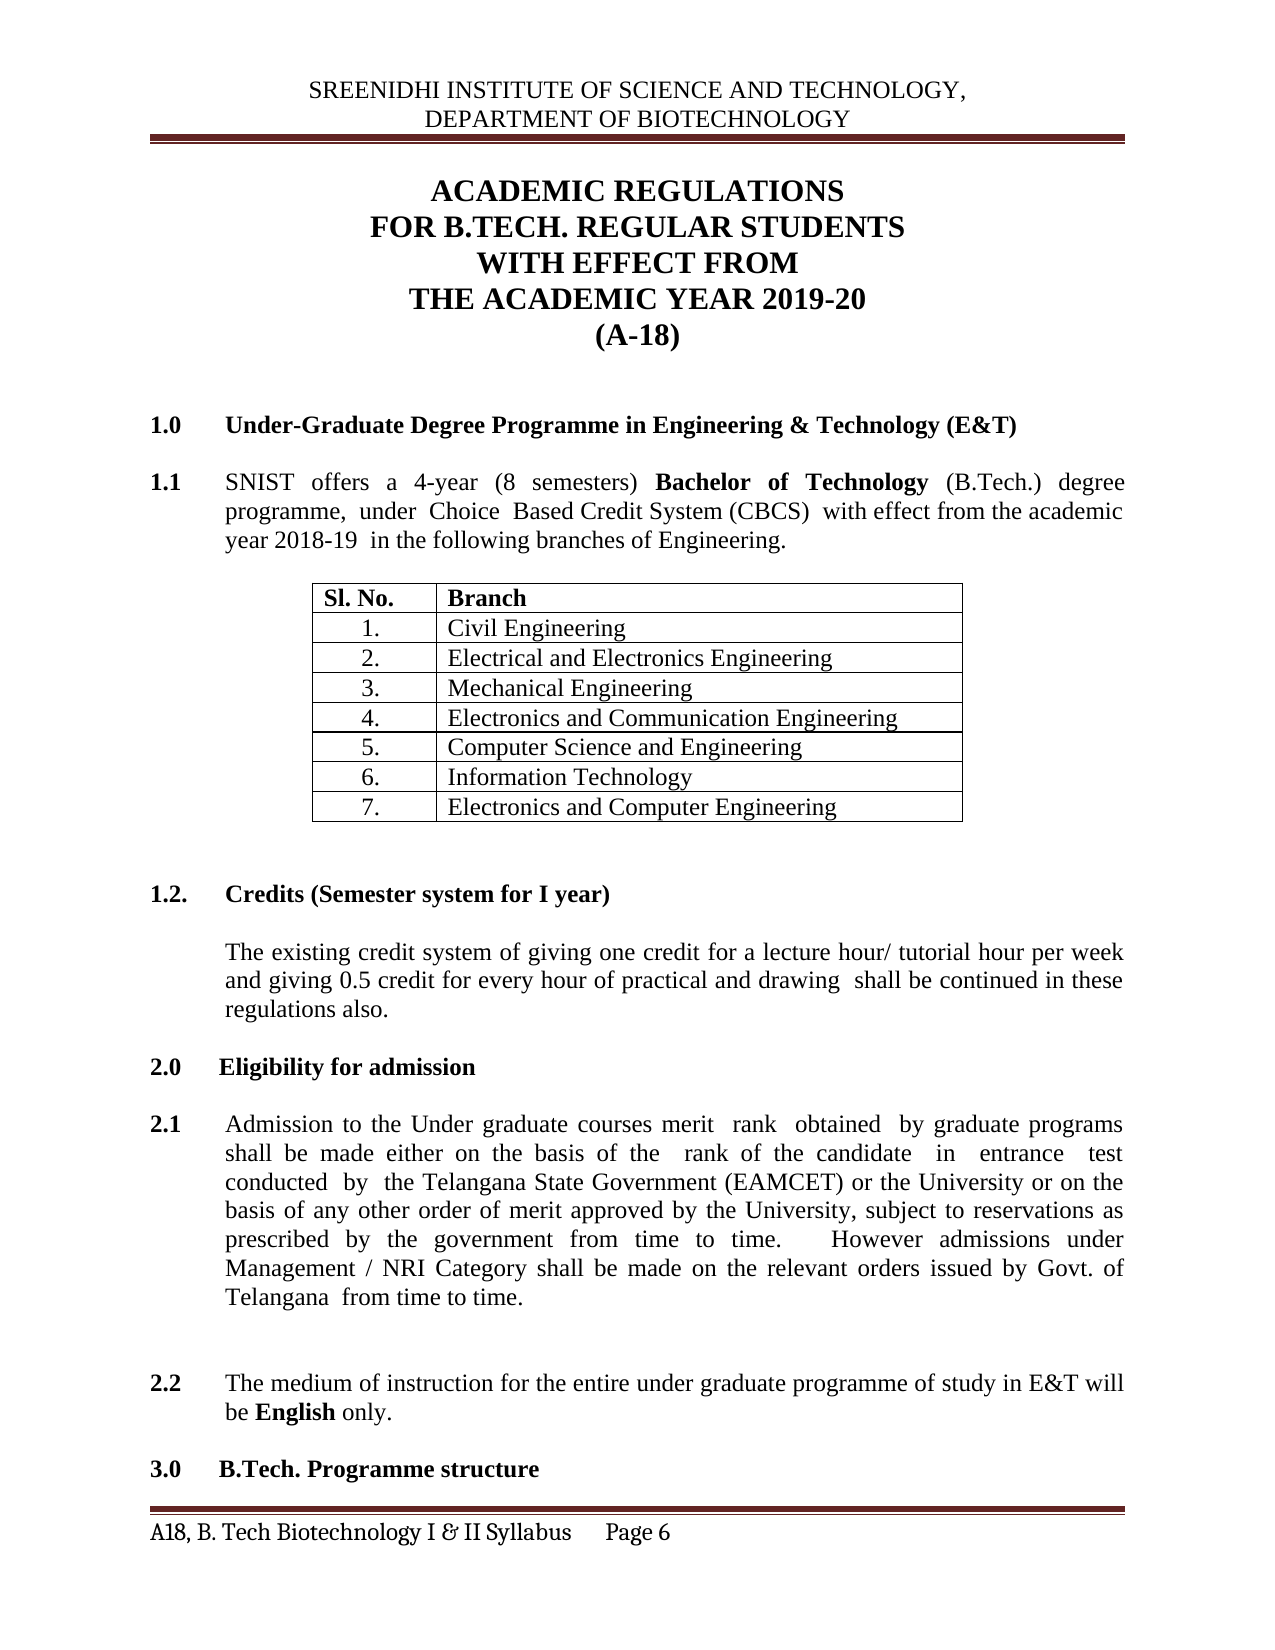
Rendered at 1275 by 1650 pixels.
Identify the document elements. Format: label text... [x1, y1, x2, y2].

table_cell [313, 703, 436, 731]
text 1.0 Under-Graduate Degree Programme in Engineering & Technology (E&T) [150, 410, 1125, 439]
table_cell [313, 792, 436, 821]
text 2.2 The medium of instruction for the entire under graduate programme of study in E&T will be English only. [150, 1368, 1125, 1426]
table_header Branch [437, 584, 962, 612]
table_cell [313, 673, 436, 702]
text (A-18) [150, 316, 1125, 352]
table_header Sl. No. [313, 584, 436, 612]
text FOR B.TECH. REGULAR STUDENTS [150, 209, 1125, 244]
text THE ACADEMIC YEAR 2019-20 [150, 281, 1125, 316]
table_cell [313, 733, 436, 761]
table_cell Computer Science and Engineering [437, 733, 962, 761]
table_cell Electrical and Electronics Engineering [437, 643, 962, 672]
text 3.0 B.Tech. Programme structure [150, 1454, 1125, 1483]
text 2.0 Eligibility for admission [150, 1052, 1125, 1081]
table_cell Civil Engineering [437, 613, 962, 642]
table_cell [313, 762, 436, 791]
table_cell Mechanical Engineering [437, 673, 962, 702]
text 1.1 SNIST offers a 4-year (8 semesters) Bachelor of Technology (B.Tech.) degree programme, under Choice Based Credit System (CBCS) with effect from the academic year 2018-19 in the following branches of Engineering. [150, 467, 1125, 554]
text ACADEMIC REGULATIONS [150, 173, 1125, 209]
table_cell Electronics and Communication Engineering [437, 703, 962, 731]
text WITH EFFECT FROM [150, 244, 1125, 281]
text 1.2. Credits (Semester system for I year) [150, 879, 1125, 908]
table_cell Electronics and Computer Engineering [437, 792, 962, 821]
table_cell [313, 643, 436, 672]
table_cell [313, 613, 436, 642]
text 2.1 Admission to the Under graduate courses merit rank obtained by graduate programs shall be made either on the basis of the rank of the candidate in entrance test conducted by the Telangana State Government (EAMCET) or the University or on the basis of any other order of merit approved by the University, subject to reservations as prescribed by the government from time to time. However admissions under Management / NRI Category shall be made on the relevant orders issued by Govt. of Telangana from time to time. [150, 1109, 1125, 1311]
table_cell Information Technology [437, 762, 962, 791]
text The existing credit system of giving one credit for a lecture hour/ tutorial hour per week and giving 0.5 credit for every hour of practical and drawing shall be continued in these regulations also. [150, 937, 1125, 1023]
